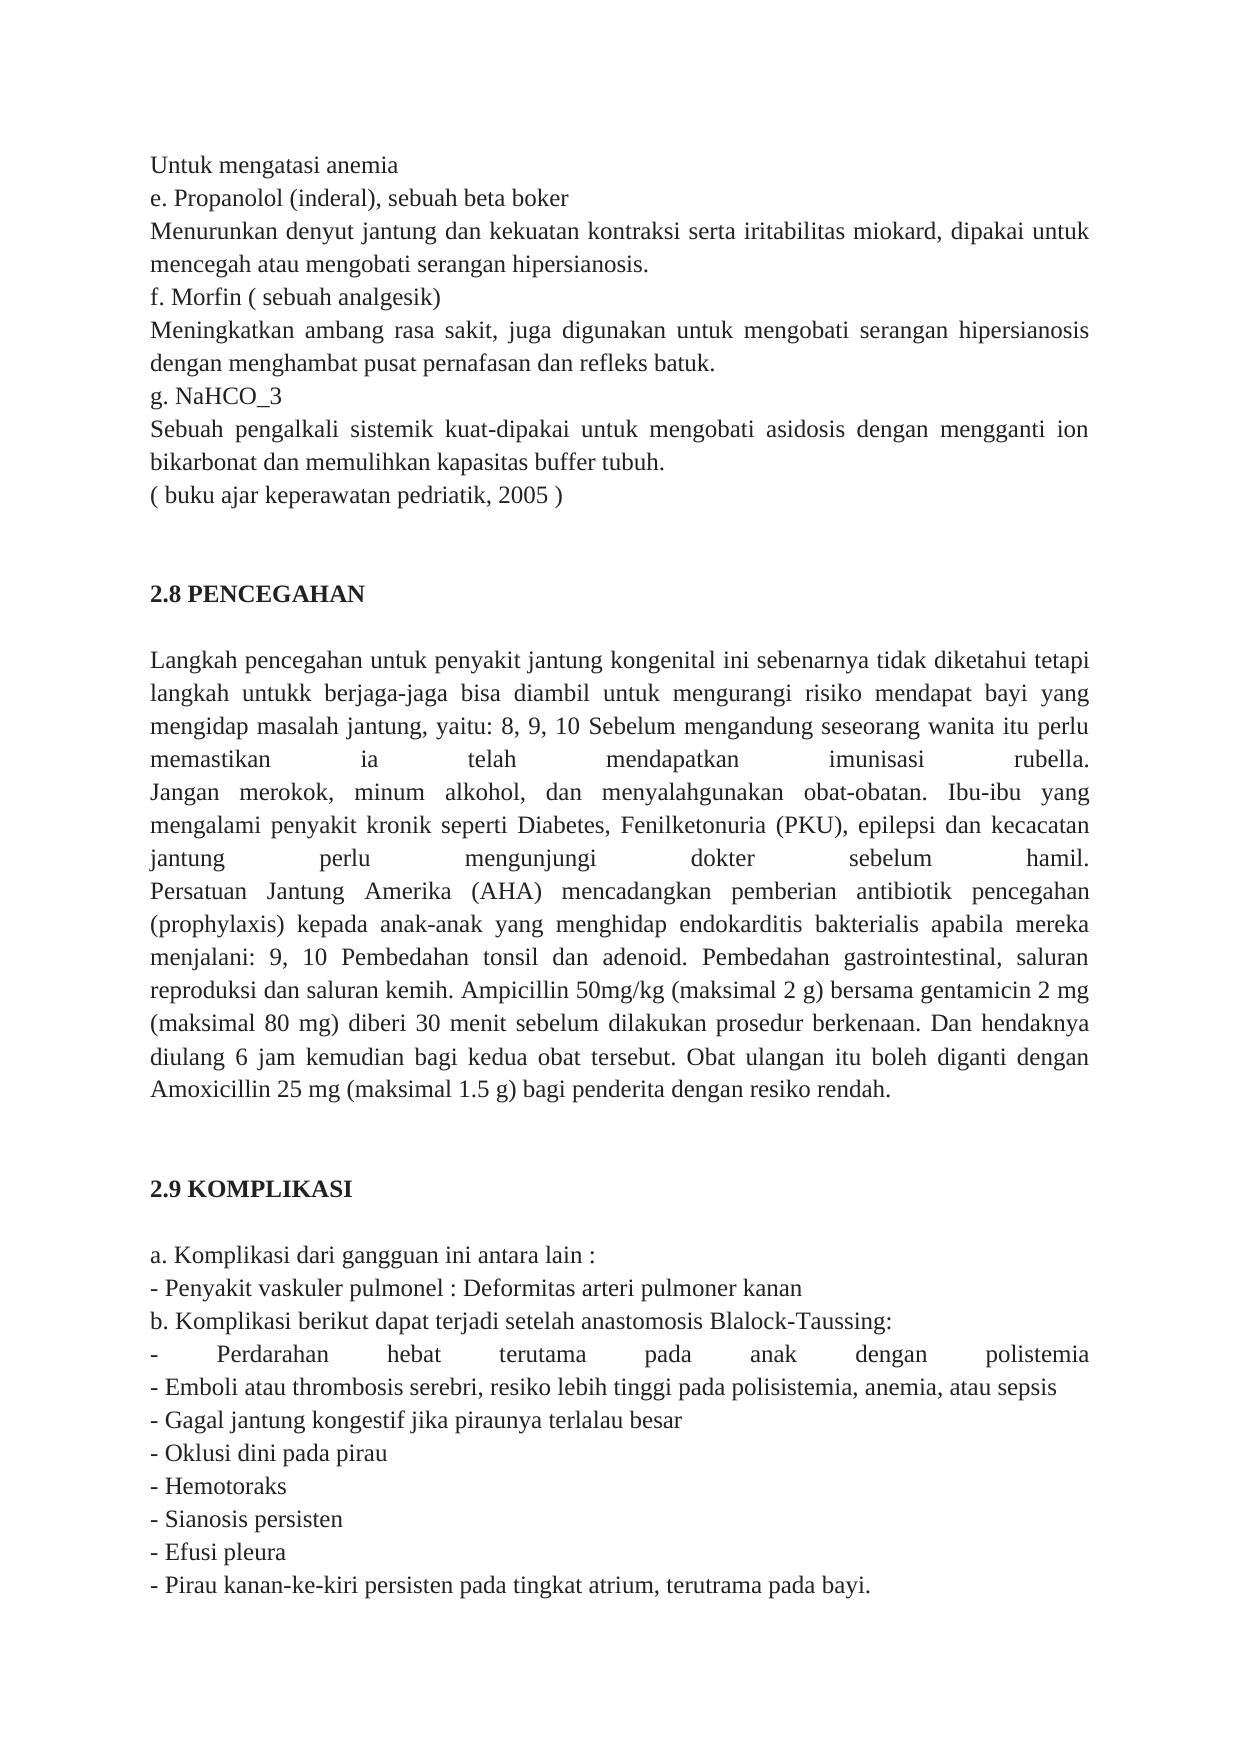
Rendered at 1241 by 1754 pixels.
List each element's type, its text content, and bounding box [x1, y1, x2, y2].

text Meningkatkan ambang rasa sakit, juga digunakan untuk mengobati serangan hipersianosis dengan menghambat pusat pernafasan dan refleks batuk. [150, 315, 1090, 377]
text ( buku ajar keperawatan pedriatik, 2005 ) [150, 480, 1090, 509]
text - Perdarahan hebat terutama pada anak dengan polistemia - Emboli atau thrombosis serebri, resiko lebih tinggi pada polisistemia, anemia, atau sepsis [150, 1339, 1090, 1401]
text f. Morfin ( sebuah analgesik) [150, 282, 1090, 311]
text b. Komplikasi berikut dapat terjadi setelah anastomosis Blalock-Taussing: [150, 1306, 1090, 1334]
text Untuk mengatasi anemia [150, 150, 1090, 179]
text - Pirau kanan-ke-kiri persisten pada tingkat atrium, terutrama pada bayi. [150, 1570, 1090, 1599]
text - Penyakit vaskuler pulmonel : Deformitas arteri pulmoner kanan [150, 1273, 1090, 1301]
text 2.9 KOMPLIKASI [150, 1108, 1090, 1202]
text - Hemotoraks [150, 1471, 1090, 1499]
text - Efusi pleura [150, 1537, 1090, 1566]
text 2.8 PENCEGAHAN [150, 513, 1090, 608]
text - Oklusi dini pada pirau [150, 1438, 1090, 1467]
text g. NaHCO_3 [150, 381, 1090, 410]
text Sebuah pengalkali sistemik kuat-dipakai untuk mengobati asidosis dengan mengganti ion bikarbonat dan memulihkan kapasitas buffer tubuh. [150, 414, 1090, 476]
text - Gagal jantung kongestif jika piraunya terlalau besar [150, 1405, 1090, 1433]
text Langkah pencegahan untuk penyakit jantung kongenital ini sebenarnya tidak diketahui tetapi langkah untukk berjaga-jaga bisa diambil untuk mengurangi risiko mendapat bayi yang mengidap masalah jantung, yaitu: 8, 9, 10 Sebelum mengandung seseorang wanita itu perlu memastikan ia telah mendapatkan imunisasi rubella. Jangan merokok, minum alkohol, dan menyalahgunakan obat-obatan. Ibu-ibu yang mengalami penyakit kronik seperti Diabetes, Fenilketonuria (PKU), epilepsi dan kecacatan jantung perlu mengunjungi dokter sebelum hamil. Persatuan Jantung Amerika (AHA) mencadangkan pemberian antibiotik pencegahan (prophylaxis) kepada anak-anak yang menghidap endokarditis bakterialis apabila mereka menjalani: 9, 10 Pembedahan tonsil dan adenoid. Pembedahan gastrointestinal, saluran reproduksi dan saluran kemih. Ampicillin 50mg/kg (maksimal 2 g) bersama gentamicin 2 mg (maksimal 80 mg) diberi 30 menit sebelum dilakukan prosedur berkenaan. Dan hendaknya diulang 6 jam kemudian bagi kedua obat tersebut. Obat ulangan itu boleh diganti dengan Amoxicillin 25 mg (maksimal 1.5 g) bagi penderita dengan resiko rendah. [150, 612, 1090, 1103]
text Menurunkan denyut jantung dan kekuatan kontraksi serta iritabilitas miokard, dipakai untuk mencegah atau mengobati serangan hipersianosis. [150, 216, 1090, 278]
text - Sianosis persisten [150, 1504, 1090, 1533]
text e. Propanolol (inderal), sebuah beta boker [150, 183, 1090, 212]
text a. Komplikasi dari gangguan ini antara lain : [150, 1207, 1090, 1268]
